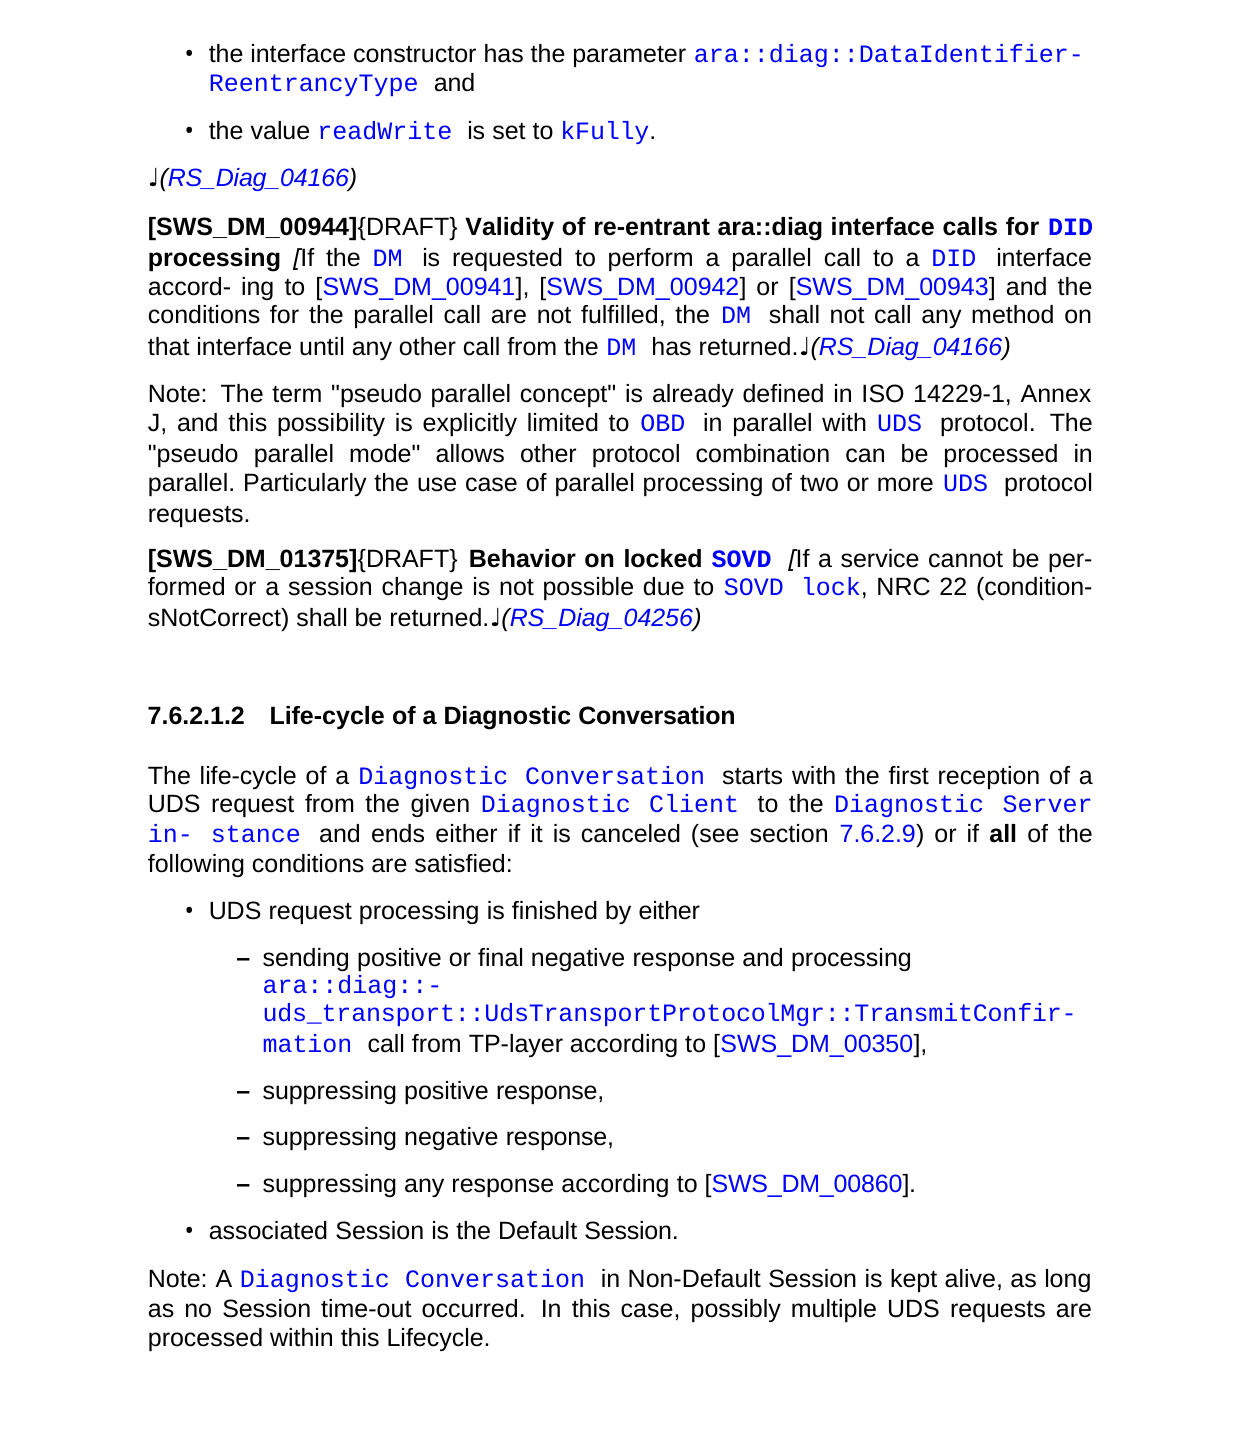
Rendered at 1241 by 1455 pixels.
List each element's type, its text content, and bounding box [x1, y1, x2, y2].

list suppressing negative response, [236, 1122, 1148, 1151]
text ♩(RS_Diag_04166) [148, 160, 1148, 194]
text Note: A Diagnostic Conversation in Non-Default Session is kept alive, as long as no Session time-out occurred. In this case, possibly multiple UDS requests are processed within this Lifecycle. [148, 1263, 1093, 1352]
list suppressing any response according to [SWS_DM_00860]. [236, 1169, 1148, 1198]
text [SWS_DM_00944]{DRAFT} Validity of re-entrant ara::diag interface calls for DID processing [If the DM is requested to perform a parallel call to a DID interface accord- ing to [SWS_DM_00941], [SWS_DM_00942] or [SWS_DM_00943] and the conditions for the parallel call are not fulfilled, the DM shall not call any method on that interface until any other call from the DM has returned.♩(RS_Diag_04166) [148, 212, 1093, 363]
list UDS request processing is finished by either [184, 893, 1148, 927]
text The life-cycle of a Diagnostic Conversation starts with the first reception of a UDS request from the given Diagnostic Client to the Diagnostic Server in- stance and ends either if it is canceled (see section 7.6.2.9) or if all of the following conditions are satisfied: [148, 761, 1093, 877]
list associated Session is the Default Session. [184, 1213, 1148, 1247]
text Note: The term "pseudo parallel concept" is already defined in ISO 14229-1, Annex J, and this possibility is explicitly limited to OBD in parallel with UDS protocol. The "pseudo parallel mode" allows other protocol combination can be processed in parallel. Particularly the use case of parallel processing of two or more UDS protocol requests. [148, 379, 1093, 528]
list suppressing positive response, [236, 1076, 1148, 1104]
list the interface constructor has the parameter ara::diag::DataIdentifier- ReentrancyType and [184, 37, 1093, 99]
list sending positive or final negative response and processing ara::diag::- uds_transport::UdsTransportProtocolMgr::TransmitConfir- mation call from TP-layer according to [SWS_DM_00350], [236, 943, 1093, 1060]
subtitle Life-cycle of a Diagnostic Conversation [147, 701, 1148, 729]
list the value readWrite is set to kFully. [184, 113, 1148, 147]
text [SWS_DM_01375]{DRAFT} Behavior on locked SOVD [If a service cannot be per- formed or a session change is not possible due to SOVD lock, NRC 22 (condition- sNotCorrect) shall be returned.♩(RS_Diag_04256) [148, 543, 1093, 634]
